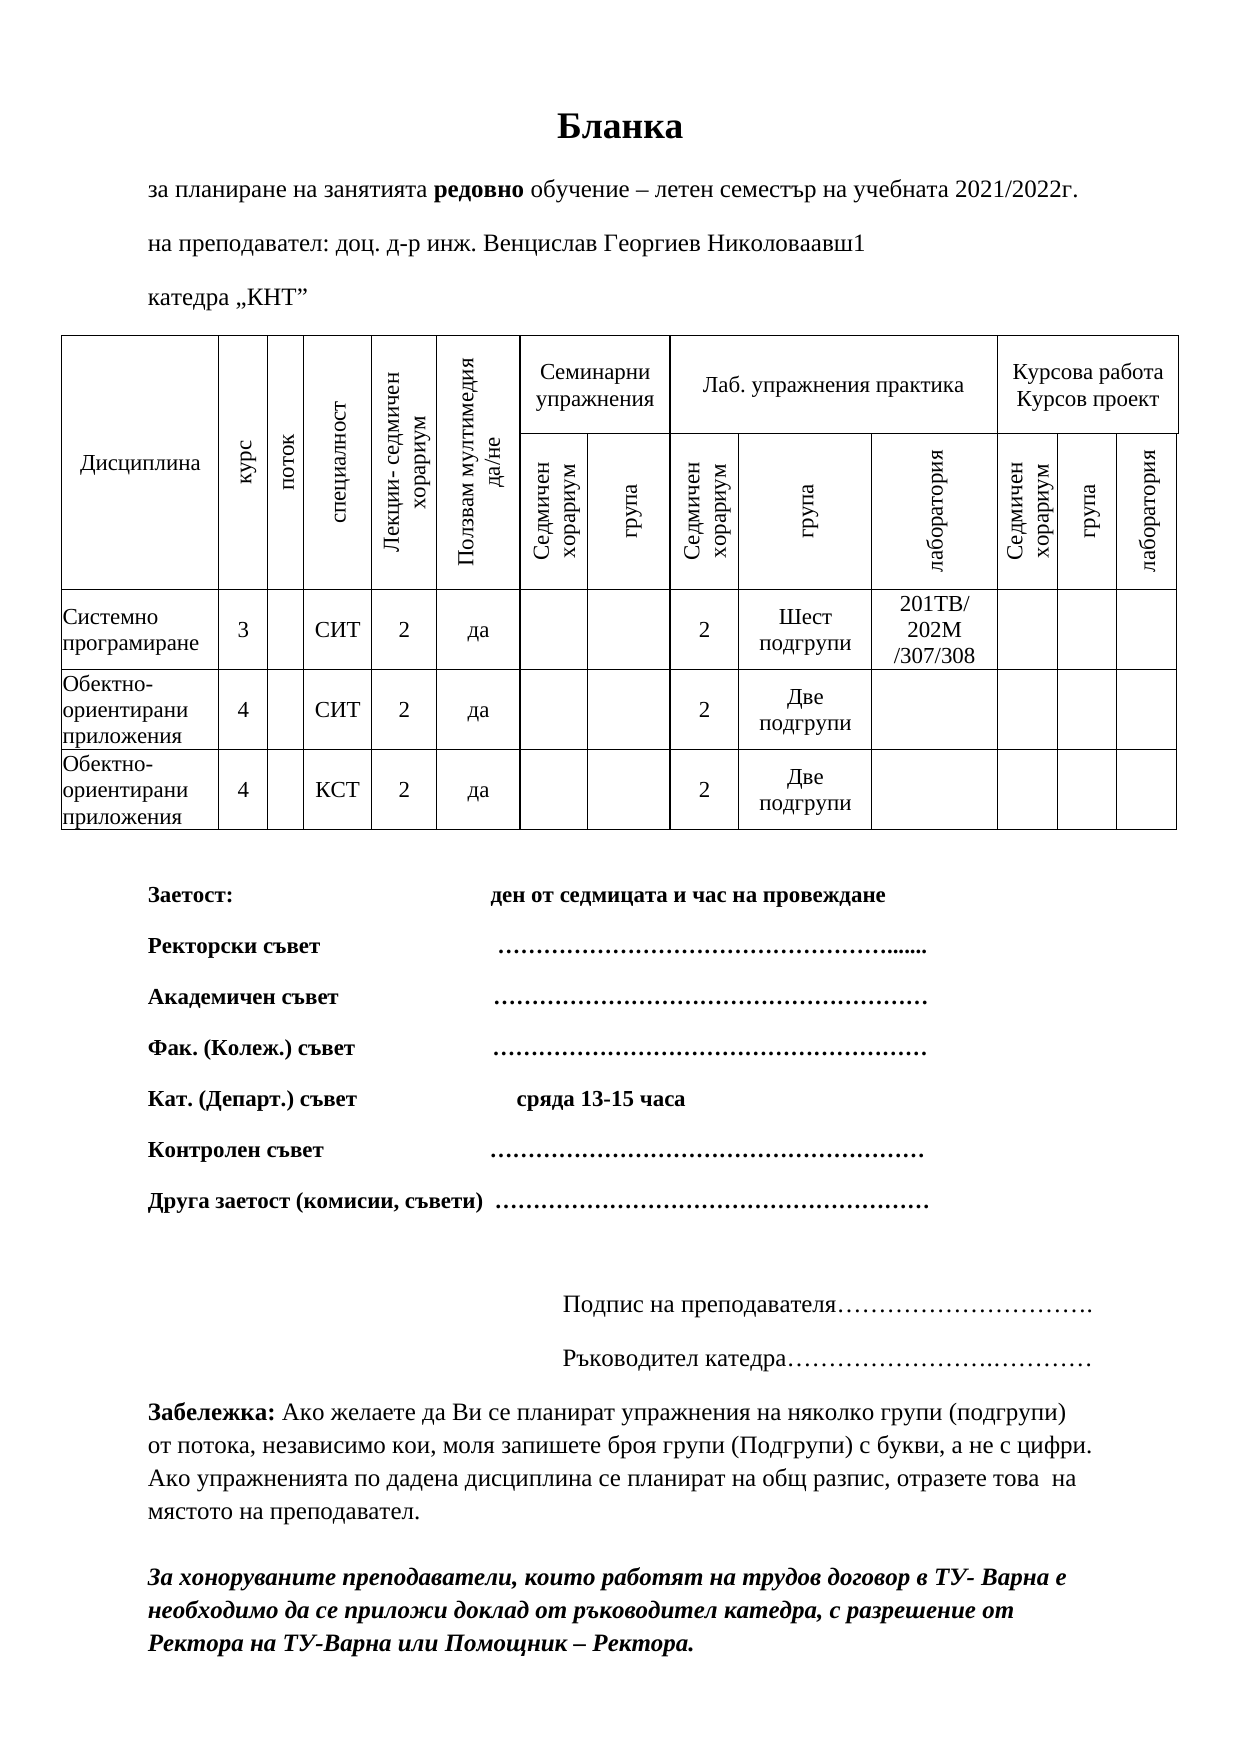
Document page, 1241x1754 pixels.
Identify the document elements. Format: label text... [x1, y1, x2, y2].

table_header Семинарни упражнения [521, 336, 669, 433]
table_cell [1058, 590, 1116, 669]
table_header Лаб. упражнения практика [671, 336, 997, 433]
table_cell Шест подгрупи [739, 590, 871, 669]
text Контролен съвет ………………………………………………… [148, 1136, 1093, 1163]
table_header Дисциплина [62, 336, 218, 589]
table_cell КСТ [304, 750, 371, 829]
table_cell [521, 670, 587, 749]
table_cell [872, 750, 997, 829]
table_cell да [437, 670, 519, 749]
table_cell [521, 750, 587, 829]
table_cell 2 [372, 590, 436, 669]
table_header Ползвам мултимедия да/не [437, 336, 519, 589]
table_cell [1117, 670, 1176, 749]
text на преподавател: доц. д-р инж. Венцислав Георгиев Николоваавш1 [148, 228, 1093, 256]
table_cell група [1058, 434, 1116, 589]
table_cell група [588, 434, 669, 589]
table_cell [1058, 750, 1116, 829]
table_cell [268, 670, 303, 749]
table_cell [1058, 670, 1116, 749]
table_cell [588, 750, 669, 829]
text Заетост: ден от седмицата и час на провеждане [148, 881, 1093, 907]
text За хоноруваните преподаватели, които работят на трудов договор в ТУ- Варна е необходимо да се приложи доклад от ръководител катедра, с разрешение от Ректора на ТУ-Варна или Помощник – Ректора. [148, 1562, 1093, 1657]
text Бланка [148, 103, 1093, 147]
table_cell 3 [219, 590, 267, 669]
table_cell [998, 670, 1057, 749]
text Академичен съвет ………………………………………………… [148, 983, 1093, 1009]
table_cell [268, 590, 303, 669]
table_cell [998, 590, 1057, 669]
text Ръководител катедра…………………….………… [148, 1343, 1093, 1372]
table_cell [872, 670, 997, 749]
text Ако упражненията по дадена дисциплина се планират на общ разпис, отразете това на мястото на преподавател. [148, 1463, 1093, 1525]
table_cell СИТ [304, 590, 371, 669]
table_cell лаборатория [1117, 434, 1176, 589]
text Забележка: Ако желаете да Ви се планират упражнения на няколко групи (подгрупи) от потока, независимо кои, моля запишете броя групи (Подгрупи) с букви, а не с цифри. [148, 1397, 1093, 1459]
table_cell Обектно- ориентирани приложения [62, 670, 218, 749]
table_cell [1117, 750, 1176, 829]
table_cell [588, 670, 669, 749]
text Кат. (Департ.) съвет сряда 13-15 часа [148, 1085, 1093, 1112]
text Друга заетост (комисии, съвети) ………………………………………………… [148, 1187, 1093, 1214]
table_cell 4 [219, 750, 267, 829]
table_header Лекции- седмичен хорариум [372, 336, 436, 589]
table_cell Седмичен хорариум [671, 434, 738, 589]
table_cell 2 [671, 670, 738, 749]
table_header поток [268, 336, 303, 589]
table_cell да [437, 590, 519, 669]
table_cell Обектно- ориентирани приложения [62, 750, 218, 829]
table_cell Системно програмиране [62, 590, 218, 669]
table_cell 2 [671, 750, 738, 829]
table_cell 2 [372, 670, 436, 749]
table_cell [588, 590, 669, 669]
text катедра „КНТ” [148, 282, 1093, 310]
table_cell [1117, 590, 1176, 669]
table_cell 201ТВ/202М /307/308 [872, 590, 997, 669]
table_cell СИТ [304, 670, 371, 749]
table_cell [998, 750, 1057, 829]
table_header Курсова работа Курсов проект [998, 336, 1178, 433]
table_cell 2 [372, 750, 436, 829]
table_header специалност [304, 336, 371, 589]
table_cell лаборатория [872, 434, 997, 589]
table_cell Седмичен хорариум [521, 434, 587, 589]
table_cell Две подгрупи [739, 670, 871, 749]
table_cell да [437, 750, 519, 829]
table_cell [268, 750, 303, 829]
text за планиране на занятията редовно обучение – летен семестър на учебната 2021/2022г. [148, 174, 1093, 203]
table_cell [521, 590, 587, 669]
table_cell 2 [671, 590, 738, 669]
table_cell 4 [219, 670, 267, 749]
text Подпис на преподавателя…………………………. [148, 1289, 1093, 1318]
text Ректорски съвет ……………………………………………....... [148, 932, 1093, 958]
table_cell Две подгрупи [739, 750, 871, 829]
table_cell група [739, 434, 871, 589]
table_header курс [219, 336, 267, 589]
text Фак. (Колеж.) съвет ………………………………………………… [148, 1034, 1093, 1061]
table_cell Седмичен хорариум [998, 434, 1057, 589]
